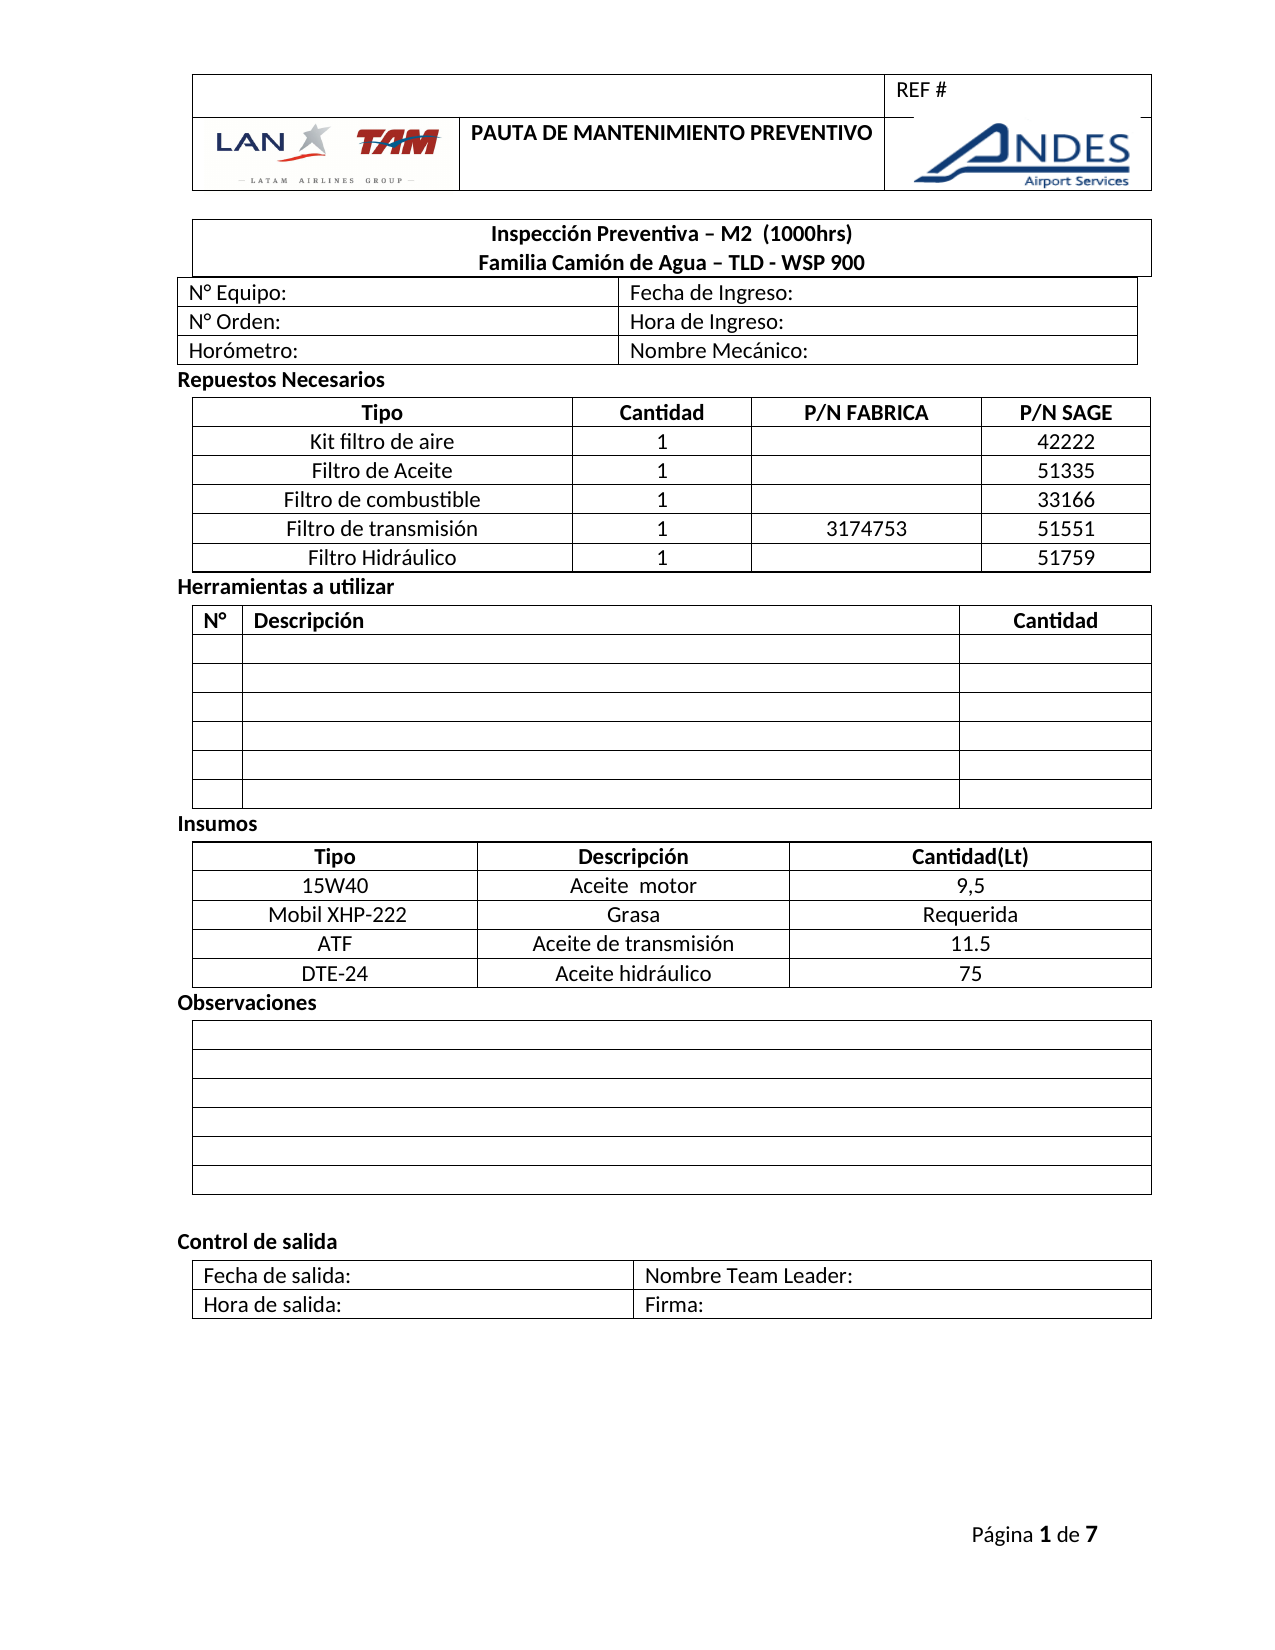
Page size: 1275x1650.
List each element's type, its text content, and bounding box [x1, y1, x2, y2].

table_cell [960, 693, 1151, 721]
picture [204, 191, 454, 195]
table_cell 75 [790, 959, 1151, 987]
table_cell [752, 456, 981, 484]
text Repuestos Necesarios [177, 365, 1098, 393]
table_header Descripción [243, 606, 959, 634]
table_cell [243, 693, 959, 721]
table_header Cantidad [960, 606, 1151, 634]
table_cell ATF [193, 930, 477, 958]
table_cell [752, 544, 981, 571]
table_cell 1 [573, 544, 751, 571]
table_cell [960, 635, 1151, 663]
table_cell Filtro de transmisión [193, 514, 572, 542]
table_header Tipo [193, 398, 572, 426]
table_header P/N FABRICA [752, 398, 981, 426]
table_cell Aceite de transmisión [478, 930, 789, 958]
table_header P/N SAGE [982, 398, 1150, 426]
table_cell Horómetro: [178, 336, 618, 364]
table_cell 3174753 [752, 514, 981, 542]
table_cell [960, 722, 1151, 750]
table_cell Aceite hidráulico [478, 959, 789, 987]
text Observaciones [177, 988, 1098, 1016]
table_cell 51551 [982, 514, 1150, 542]
table_cell Grasa [478, 901, 789, 928]
table_cell 1 [573, 427, 751, 455]
table_cell Firma: [634, 1290, 1151, 1318]
table_cell 11.5 [790, 930, 1151, 958]
table_cell 33166 [982, 485, 1150, 513]
table_cell [193, 722, 242, 750]
table_cell 51759 [982, 544, 1150, 571]
table_cell 1 [573, 514, 751, 542]
picture [204, 118, 454, 190]
table_header Fecha de salida: [193, 1261, 633, 1289]
table_cell [243, 780, 959, 808]
table_header Cantidad [573, 398, 751, 426]
table_cell Filtro de combustible [193, 485, 572, 513]
table_cell [243, 751, 959, 779]
table_header Cantidad(Lt) [790, 843, 1151, 870]
text Herramientas a utilizar [177, 572, 1098, 601]
table_cell Requerida [790, 901, 1151, 928]
table_cell [243, 722, 959, 750]
table_cell [193, 693, 242, 721]
table_cell [243, 635, 959, 663]
table_cell Aceite motor [478, 871, 789, 899]
table_cell Nombre Mecánico: [619, 336, 1137, 364]
table_cell [960, 664, 1151, 692]
table_cell Filtro de Aceite [193, 456, 572, 484]
table_cell [193, 1137, 1151, 1165]
table_cell [752, 427, 981, 455]
table_cell Kit filtro de aire [193, 427, 572, 455]
table_cell [193, 780, 242, 808]
table_cell [193, 635, 242, 663]
table_cell 15W40 [193, 871, 477, 899]
table_cell [243, 664, 959, 692]
table_cell [193, 1050, 1151, 1078]
table_cell [960, 780, 1151, 808]
table_header N° Equipo: [178, 278, 618, 306]
table_cell Hora de salida: [193, 1290, 633, 1318]
picture [913, 117, 1141, 190]
table_cell [193, 664, 242, 692]
table_cell DTE-24 [193, 959, 477, 987]
text Insumos [177, 809, 1098, 837]
table_header Inspección Preventiva – M2 (1000hrs) Familia Camión de Agua – TLD - WSP 900 [193, 220, 1151, 276]
table_cell N° Orden: [178, 307, 618, 335]
table_cell [193, 1108, 1151, 1136]
table_cell [193, 1166, 1151, 1194]
table_cell 51335 [982, 456, 1150, 484]
text Control de salida [177, 1227, 1098, 1256]
table_cell [752, 485, 981, 513]
table_cell Hora de Ingreso: [619, 307, 1137, 335]
table_header [193, 1021, 1151, 1049]
table_cell [193, 751, 242, 779]
table_cell 1 [573, 485, 751, 513]
table_cell 1 [573, 456, 751, 484]
table_header Tipo [193, 843, 477, 870]
table_header Nombre Team Leader: [634, 1261, 1151, 1289]
table_cell Mobil XHP-222 [193, 901, 477, 928]
table_cell [960, 751, 1151, 779]
table_cell 9,5 [790, 871, 1151, 899]
table_header N° [193, 606, 242, 634]
table_cell Filtro Hidráulico [193, 544, 572, 571]
table_header Fecha de Ingreso: [619, 278, 1137, 306]
table_cell [193, 1079, 1151, 1107]
table_cell 42222 [982, 427, 1150, 455]
table_header Descripción [478, 843, 789, 870]
